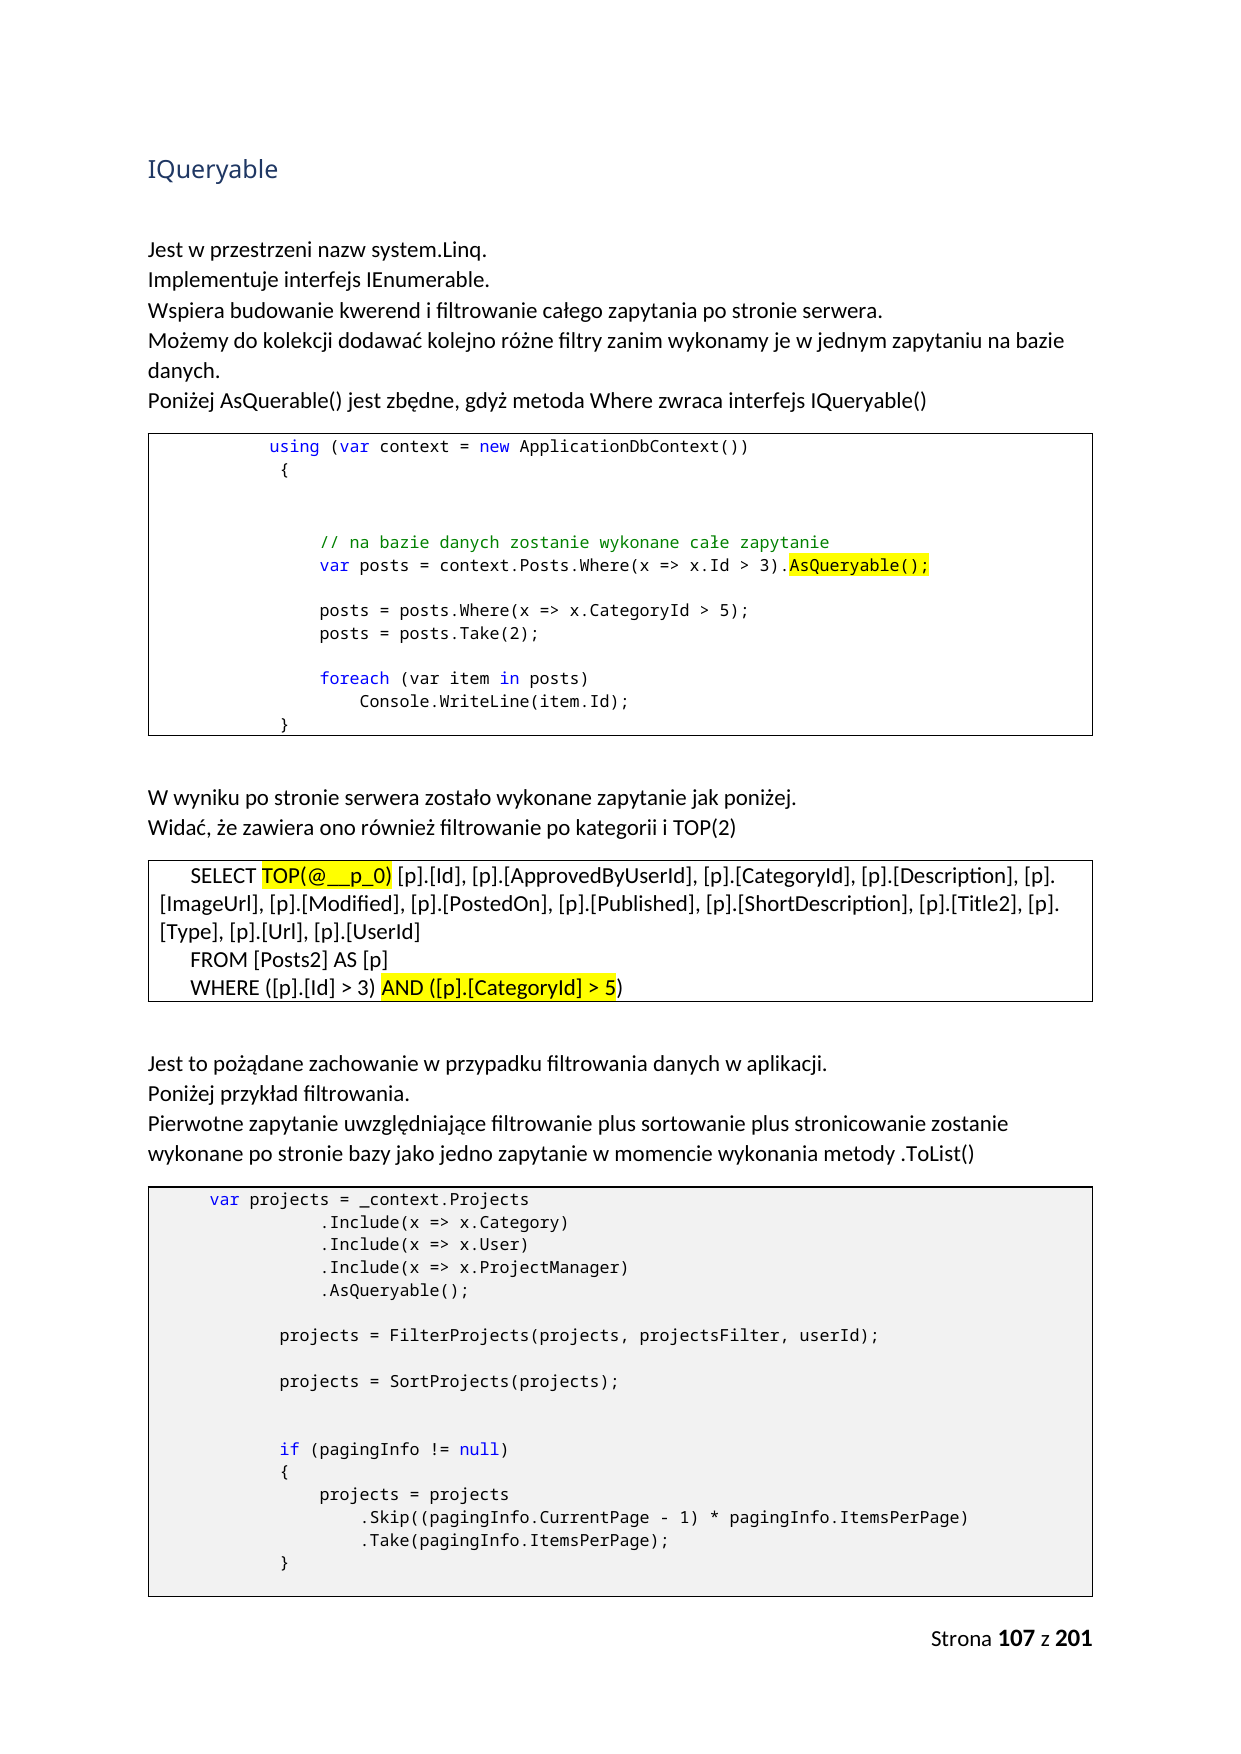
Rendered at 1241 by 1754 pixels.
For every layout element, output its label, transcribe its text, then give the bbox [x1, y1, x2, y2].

table_header using (var context = new ApplicationDbContext()) { // na bazie danych zostanie wykonane całe zapytanie var posts = context.Posts.Where(x => x.Id > 3).AsQueryable(); posts = posts.Where(x => x.CategoryId > 5); posts = posts.Take(2); foreach (var item in posts) Console.WriteLine(item.Id); } [149, 434, 1092, 735]
text W wyniku po stronie serwera zostało wykonane zapytanie jak poniżej. Widać, że zawiera ono również filtrowanie po kategorii i TOP(2) [148, 783, 1093, 841]
table_header SELECT TOP(@__p_0) [p].[Id], [p].[ApprovedByUserId], [p].[CategoryId], [p].[Description], [p].[ImageUrl], [p].[Modified], [p].[PostedOn], [p].[Published], [p].[ShortDescription], [p].[Title2], [p].[Type], [p].[Url], [p].[UserId] FROM [Posts2] AS [p] WHERE ([p].[Id] > 3) AND ([p].[CategoryId] > 5) [149, 861, 1092, 1001]
text Jest w przestrzeni nazw system.Linq. Implementuje interfejs IEnumerable. Wspiera budowanie kwerend i filtrowanie całego zapytania po stronie serwera. Możemy do kolekcji dodawać kolejno różne filtry zanim wykonamy je w jednym zapytaniu na bazie danych. Poniżej AsQuerable() jest zbędne, gdyż metoda Where zwraca interfejs IQueryable() [148, 235, 1093, 414]
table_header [149, 1188, 1092, 1596]
subtitle IQueryable [148, 152, 1093, 186]
text Jest to pożądane zachowanie w przypadku filtrowania danych w aplikacji. Poniżej przykład filtrowania. Pierwotne zapytanie uwzględniające filtrowanie plus sortowanie plus stronicowanie zostanie wykonane po stronie bazy jako jedno zapytanie w momencie wykonania metody .ToList() [148, 1049, 1093, 1168]
